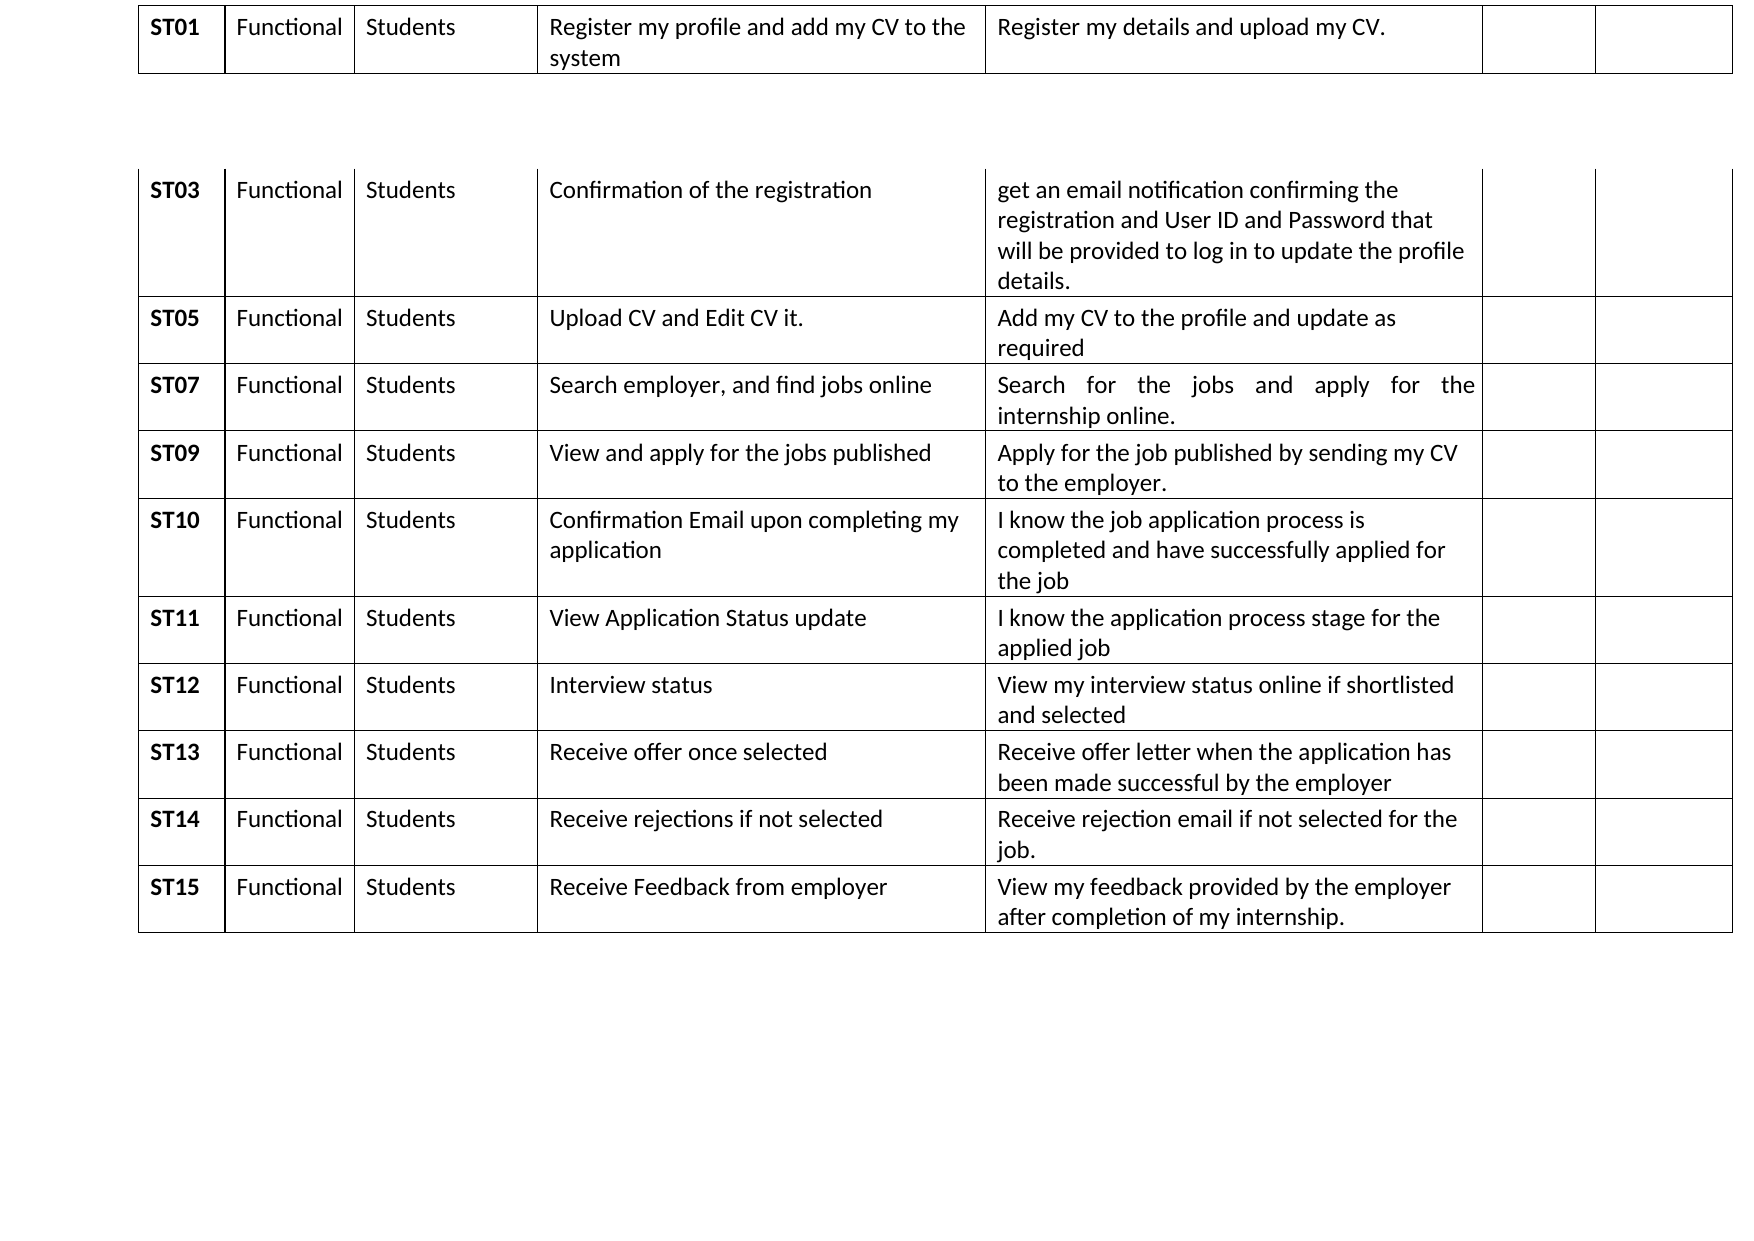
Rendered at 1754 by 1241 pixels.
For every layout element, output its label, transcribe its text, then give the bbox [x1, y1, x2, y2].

table_cell [1596, 6, 1732, 72]
table_cell [1483, 664, 1595, 730]
table_cell [1483, 866, 1595, 932]
table_cell Interview status [538, 664, 985, 730]
table_cell [1596, 431, 1732, 498]
table_cell [1596, 866, 1732, 932]
table_cell [1483, 297, 1595, 363]
table_cell Register my profile and add my CV to the system [538, 6, 985, 72]
table_cell View my interview status online if shortlisted and selected [986, 664, 1482, 730]
table_cell ST10 [139, 499, 224, 596]
table_cell ST01 [139, 6, 224, 72]
table_cell Functional [226, 431, 354, 498]
table_cell [1483, 499, 1595, 596]
table_cell Functional [226, 297, 354, 363]
table_cell Students [355, 297, 537, 363]
table_cell Students [355, 597, 537, 663]
table_cell Receive rejection email if not selected for the job. [986, 799, 1482, 865]
table_header ST03 [139, 169, 224, 296]
table_cell Add my CV to the profile and update as required [986, 297, 1482, 363]
table_cell Students [355, 431, 537, 498]
table_header [1483, 169, 1595, 296]
table_cell Functional [226, 799, 354, 865]
table_cell [1483, 6, 1595, 72]
table_header [1596, 169, 1732, 296]
table_cell Functional [226, 6, 354, 72]
table_cell Students [355, 866, 537, 932]
table_cell Functional [226, 597, 354, 663]
table_cell ST15 [139, 866, 224, 932]
table_header Functional [226, 169, 354, 296]
table_cell Search for the jobs and apply for the internship online. [986, 364, 1482, 430]
table_cell ST05 [139, 297, 224, 363]
table_cell ST13 [139, 731, 224, 797]
table_cell Functional [226, 664, 354, 730]
table_cell Students [355, 6, 537, 72]
table_cell Functional [226, 499, 354, 596]
table_cell Students [355, 731, 537, 797]
table_cell Students [355, 799, 537, 865]
table_cell Receive offer once selected [538, 731, 985, 797]
table_cell [1596, 799, 1732, 865]
table_cell ST14 [139, 799, 224, 865]
table_cell [1596, 364, 1732, 430]
table_cell I know the job application process is completed and have successfully applied for the job [986, 499, 1482, 596]
table_cell ST07 [139, 364, 224, 430]
table_cell Receive offer letter when the application has been made successful by the employer [986, 731, 1482, 797]
table_cell View Application Status update [538, 597, 985, 663]
table_cell Students [355, 499, 537, 596]
table_cell [1483, 799, 1595, 865]
table_cell Functional [226, 866, 354, 932]
table_cell [1596, 731, 1732, 797]
table_header Students [355, 169, 537, 296]
table_cell Receive rejections if not selected [538, 799, 985, 865]
table_cell View my feedback provided by the employer after completion of my internship. [986, 866, 1482, 932]
table_cell ST12 [139, 664, 224, 730]
table_cell [1483, 731, 1595, 797]
table_cell Confirmation Email upon completing my application [538, 499, 985, 596]
table_cell Register my details and upload my CV. [986, 6, 1482, 72]
table_cell [1483, 364, 1595, 430]
table_header get an email notification confirming the registration and User ID and Password that will be provided to log in to update the profile details. [986, 169, 1482, 296]
table_cell View and apply for the jobs published [538, 431, 985, 498]
table_cell [1596, 297, 1732, 363]
table_cell [1483, 431, 1595, 498]
table_cell [1483, 597, 1595, 663]
table_header Confirmation of the registration [538, 169, 985, 296]
table_cell Functional [226, 731, 354, 797]
table_cell Students [355, 364, 537, 430]
table_cell Apply for the job published by sending my CV to the employer. [986, 431, 1482, 498]
table_cell Students [355, 664, 537, 730]
table_cell ST11 [139, 597, 224, 663]
table_cell Search employer, and find jobs online [538, 364, 985, 430]
table_cell Receive Feedback from employer [538, 866, 985, 932]
table_cell Upload CV and Edit CV it. [538, 297, 985, 363]
table_cell Functional [226, 364, 354, 430]
table_cell [1596, 499, 1732, 596]
table_cell [1596, 664, 1732, 730]
table_cell [1596, 597, 1732, 663]
table_cell I know the application process stage for the applied job [986, 597, 1482, 663]
table_cell ST09 [139, 431, 224, 498]
